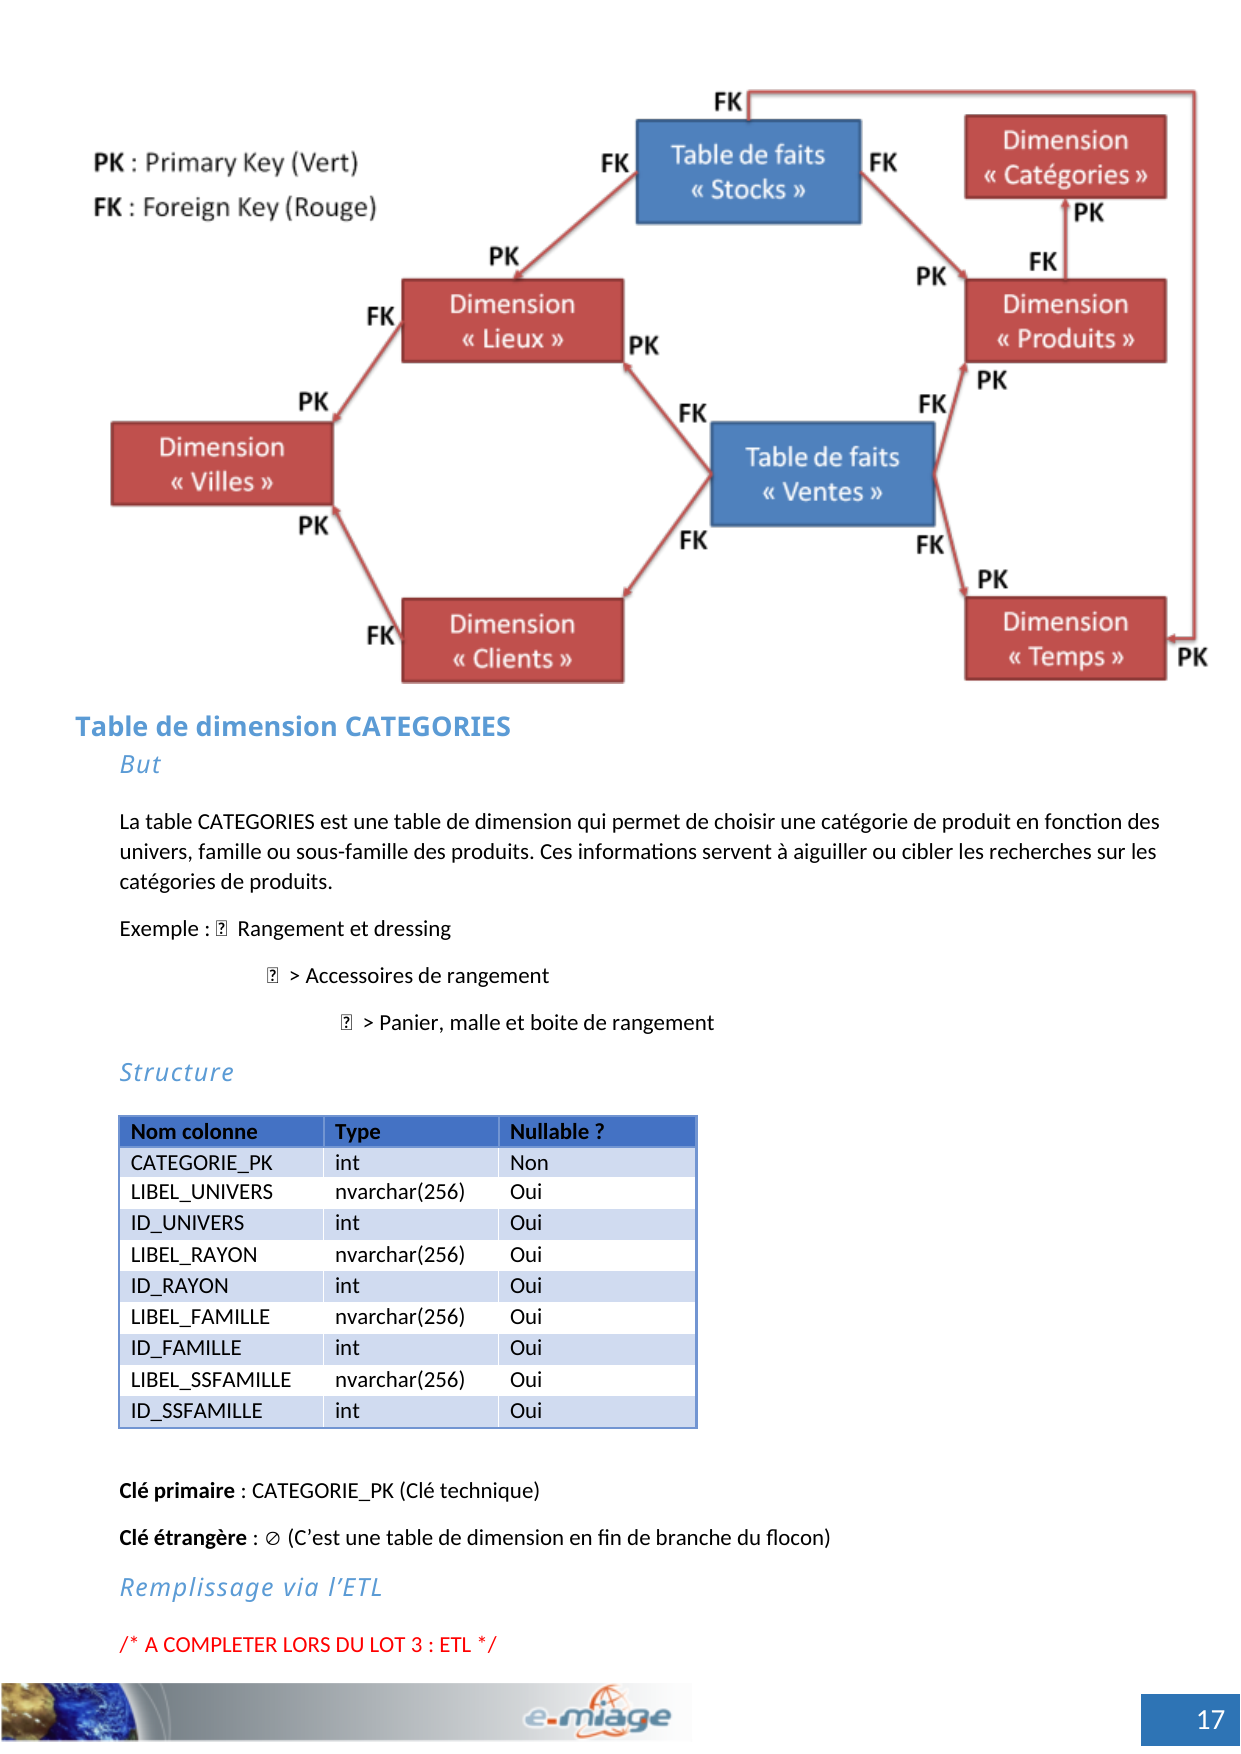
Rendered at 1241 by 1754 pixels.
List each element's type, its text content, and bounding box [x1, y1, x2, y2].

picture [75, 75, 1227, 684]
text La table CATEGORIES est une table de dimension qui permet de choisir une catégorie de produit en fonction des univers, famille ou sous-famille des produits. Ces informations servent à aiguiller ou cibler les recherches sur les catégories de produits. [119, 807, 1165, 895]
table_cell LIBEL_FAMILLE [120, 1302, 323, 1333]
table_header Nullable ? [500, 1117, 695, 1146]
table_cell Oui [499, 1396, 695, 1427]
table_cell int [324, 1271, 498, 1302]
table_cell ID_FAMILLE [120, 1334, 323, 1365]
table_cell nvarchar(256) [324, 1177, 498, 1208]
table_cell ID_RAYON [120, 1271, 323, 1302]
text Exemple :  Rangement et dressing [119, 914, 1165, 942]
picture [1, 1683, 693, 1742]
table_cell Oui [499, 1177, 695, 1208]
table_cell LIBEL_SSFAMILLE [120, 1365, 323, 1396]
table_header Nom colonne [120, 1117, 323, 1146]
table_cell ID_UNIVERS [120, 1209, 323, 1240]
table_cell Non [499, 1148, 695, 1177]
text /* A COMPLETER LORS DU LOT 3 : ETL */ [119, 1630, 1165, 1658]
subtitle Structure [119, 1055, 1165, 1089]
table_cell int [324, 1396, 498, 1427]
table_cell nvarchar(256) [324, 1302, 498, 1333]
table_cell nvarchar(256) [324, 1365, 498, 1396]
table_cell nvarchar(256) [324, 1240, 498, 1271]
subtitle But [119, 747, 1165, 781]
table_cell Oui [499, 1302, 695, 1333]
table_cell Oui [499, 1240, 695, 1271]
table_cell int [324, 1334, 498, 1365]
table_cell LIBEL_RAYON [120, 1240, 323, 1271]
table_cell Oui [499, 1365, 695, 1396]
table_cell int [324, 1148, 498, 1177]
text Clé étrangère : (C’est une table de dimension en fin de branche du flocon) [119, 1523, 1165, 1551]
table_cell Oui [499, 1209, 695, 1240]
subtitle Table de dimension CATEGORIES [75, 707, 1165, 744]
text  > Panier, malle et boite de rangement [267, 1008, 1165, 1036]
text  > Accessoires de rangement [193, 961, 1165, 989]
table_cell int [324, 1209, 498, 1240]
table_cell LIBEL_UNIVERS [120, 1177, 323, 1208]
table_cell Oui [499, 1334, 695, 1365]
subtitle Remplissage via l’ETL [119, 1570, 1165, 1604]
table_cell ID_SSFAMILLE [120, 1396, 323, 1427]
table_cell Oui [499, 1271, 695, 1302]
table_cell CATEGORIE_PK [120, 1148, 323, 1177]
table_header Type [325, 1117, 498, 1146]
text Clé primaire : CATEGORIE_PK (Clé technique) [119, 1476, 1165, 1504]
